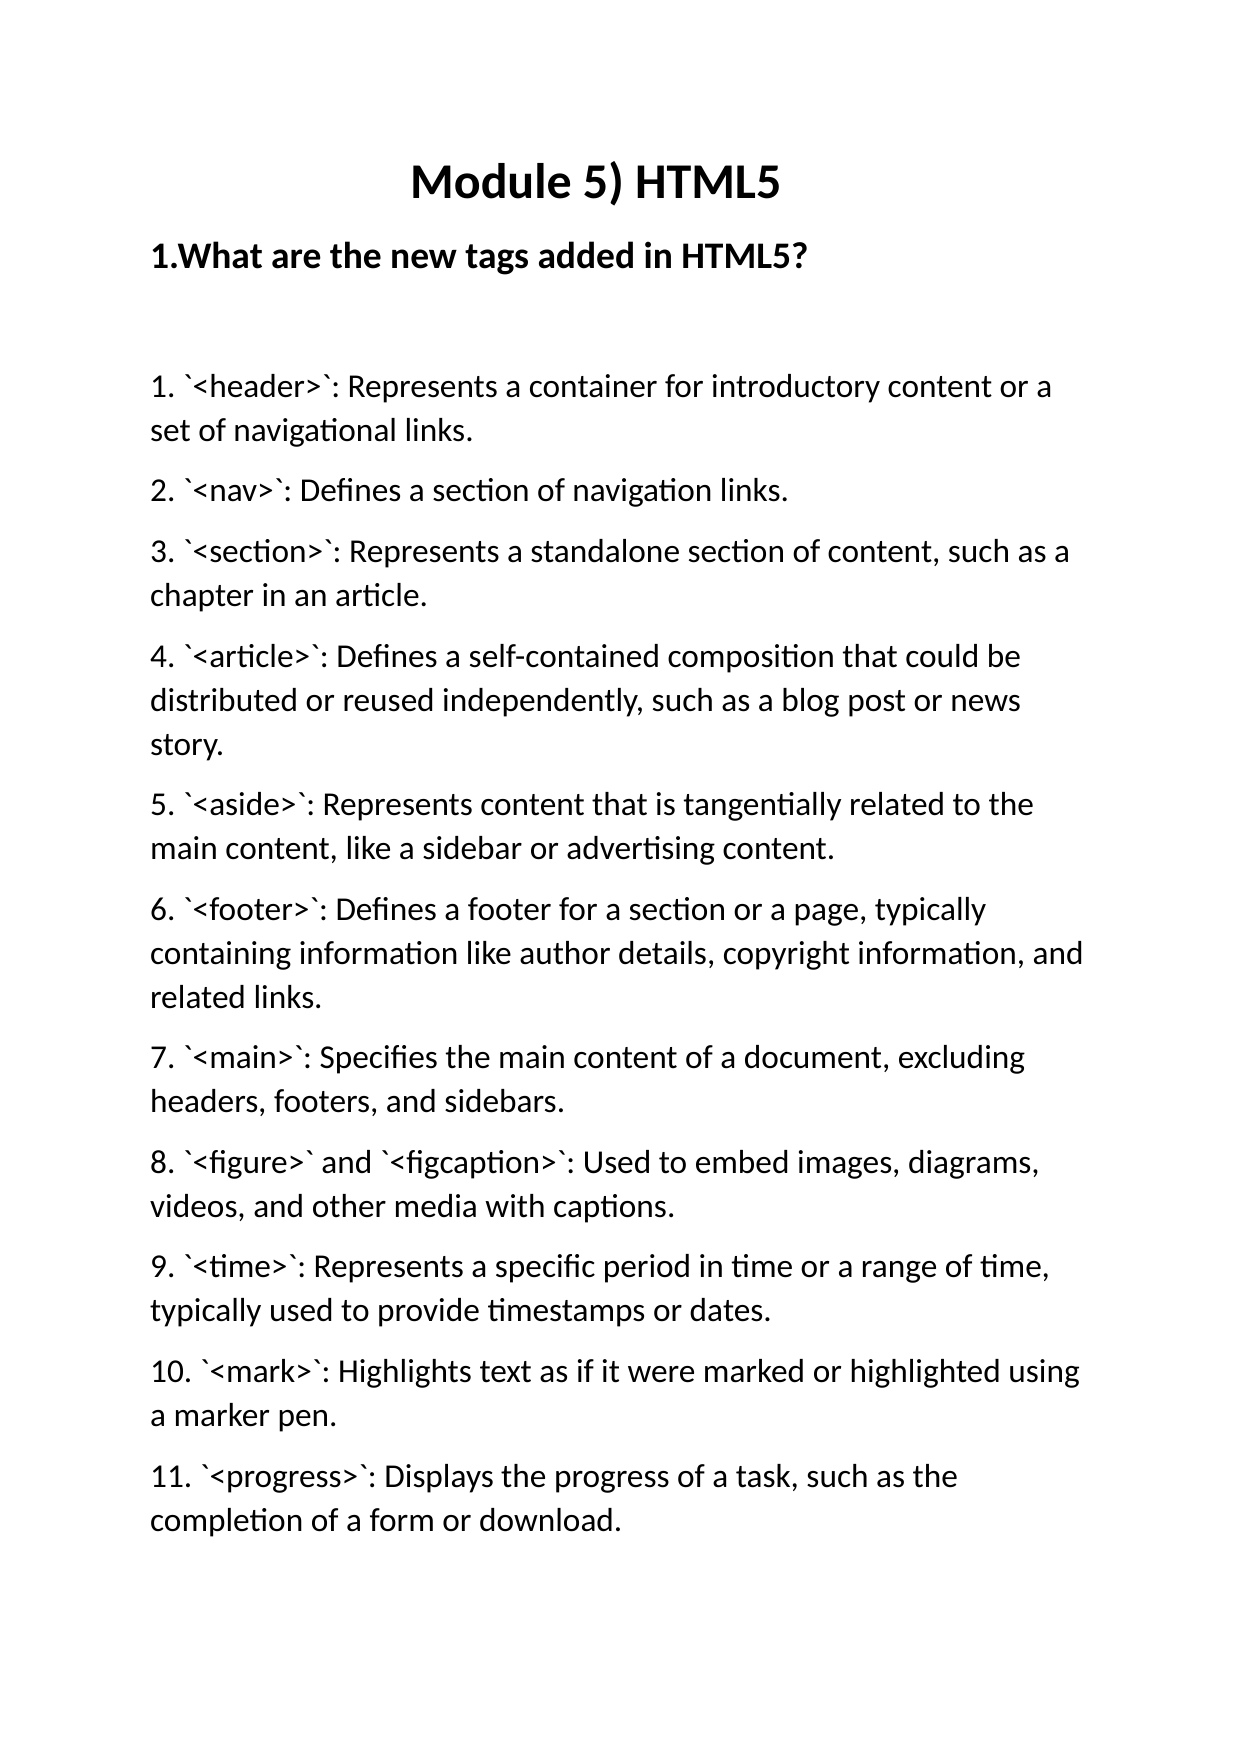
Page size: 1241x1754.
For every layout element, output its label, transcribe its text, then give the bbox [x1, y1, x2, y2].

text 1.What are the new tags added in HTML5? [150, 232, 1090, 278]
text 7. `<main>`: Specifies the main content of a document, excluding headers, footers, and sidebars. [150, 1036, 1090, 1121]
text 6. `<footer>`: Defines a footer for a section or a page, typically containing information like author details, copyright information, and related links. [150, 888, 1090, 1016]
text 4. `<article>`: Defines a self-contained composition that could be distributed or reused independently, such as a blog post or news story. [150, 634, 1090, 763]
text 1. `<header>`: Represents a container for introductory content or a set of navigational links. [150, 365, 1090, 449]
text Module 5) HTML5 [150, 150, 1090, 211]
text 10. `<mark>`: Highlights text as if it were marked or highlighted using a marker pen. [150, 1350, 1090, 1435]
text 8. `<figure>` and `<figcaption>`: Used to embed images, diagrams, videos, and other media with captions. [150, 1141, 1090, 1226]
text 3. `<section>`: Represents a standalone section of content, such as a chapter in an article. [150, 530, 1090, 615]
text 11. `<progress>`: Displays the progress of a task, such as the completion of a form or download. [150, 1454, 1090, 1539]
text 2. `<nav>`: Defines a section of navigation links. [150, 469, 1090, 510]
text 9. `<time>`: Represents a specific period in time or a range of time, typically used to provide timestamps or dates. [150, 1245, 1090, 1330]
text 5. `<aside>`: Represents content that is tangentially related to the main content, like a sidebar or advertising content. [150, 783, 1090, 868]
